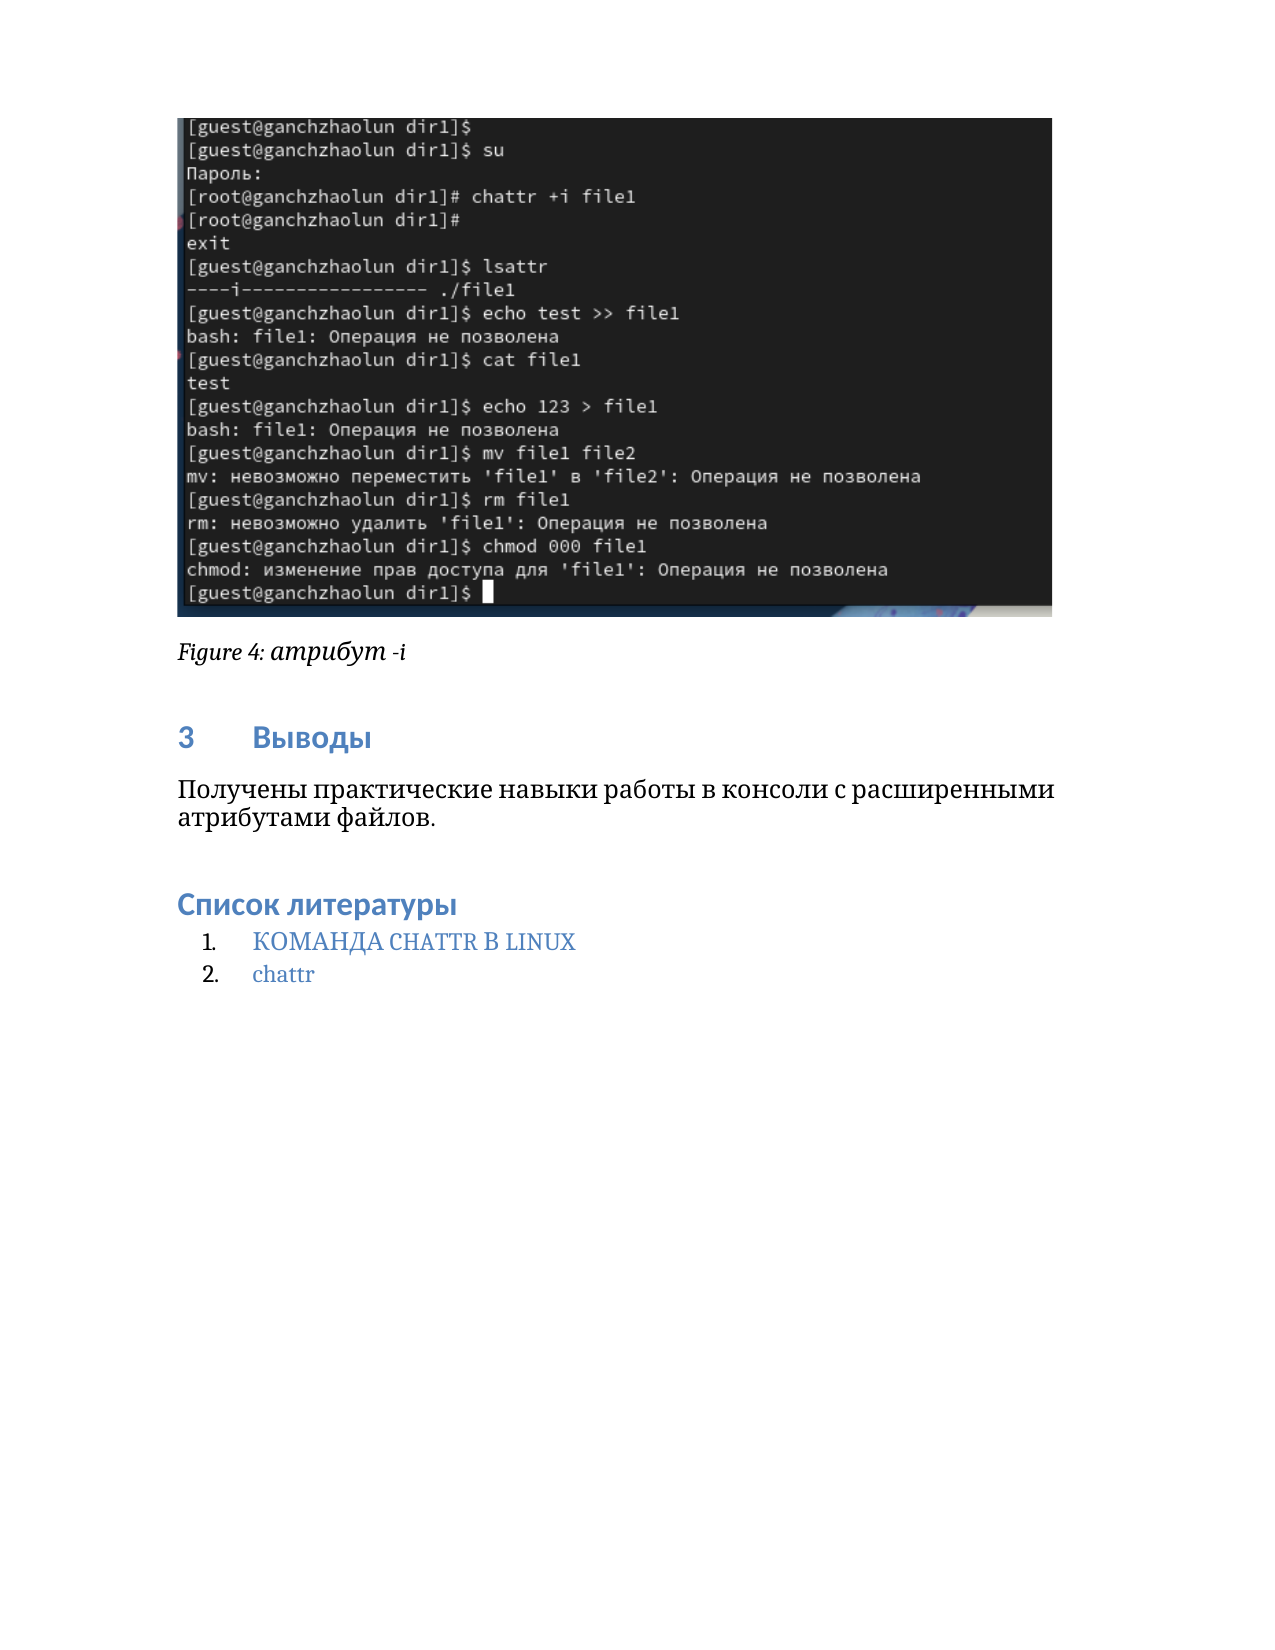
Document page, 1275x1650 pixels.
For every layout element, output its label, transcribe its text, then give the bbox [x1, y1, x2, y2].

subtitle 3 Выводы [177, 716, 1186, 757]
list КОМАНДА CHATTR В LINUX [202, 928, 1186, 956]
text Получены практические навыки работы в консоли с расширенными атрибутами файлов. [177, 776, 1186, 833]
picture [177, 118, 1053, 617]
subtitle Список литературы [177, 883, 1186, 924]
list chattr [202, 960, 1186, 989]
text Figure 4: атрибут -i [177, 637, 1186, 666]
